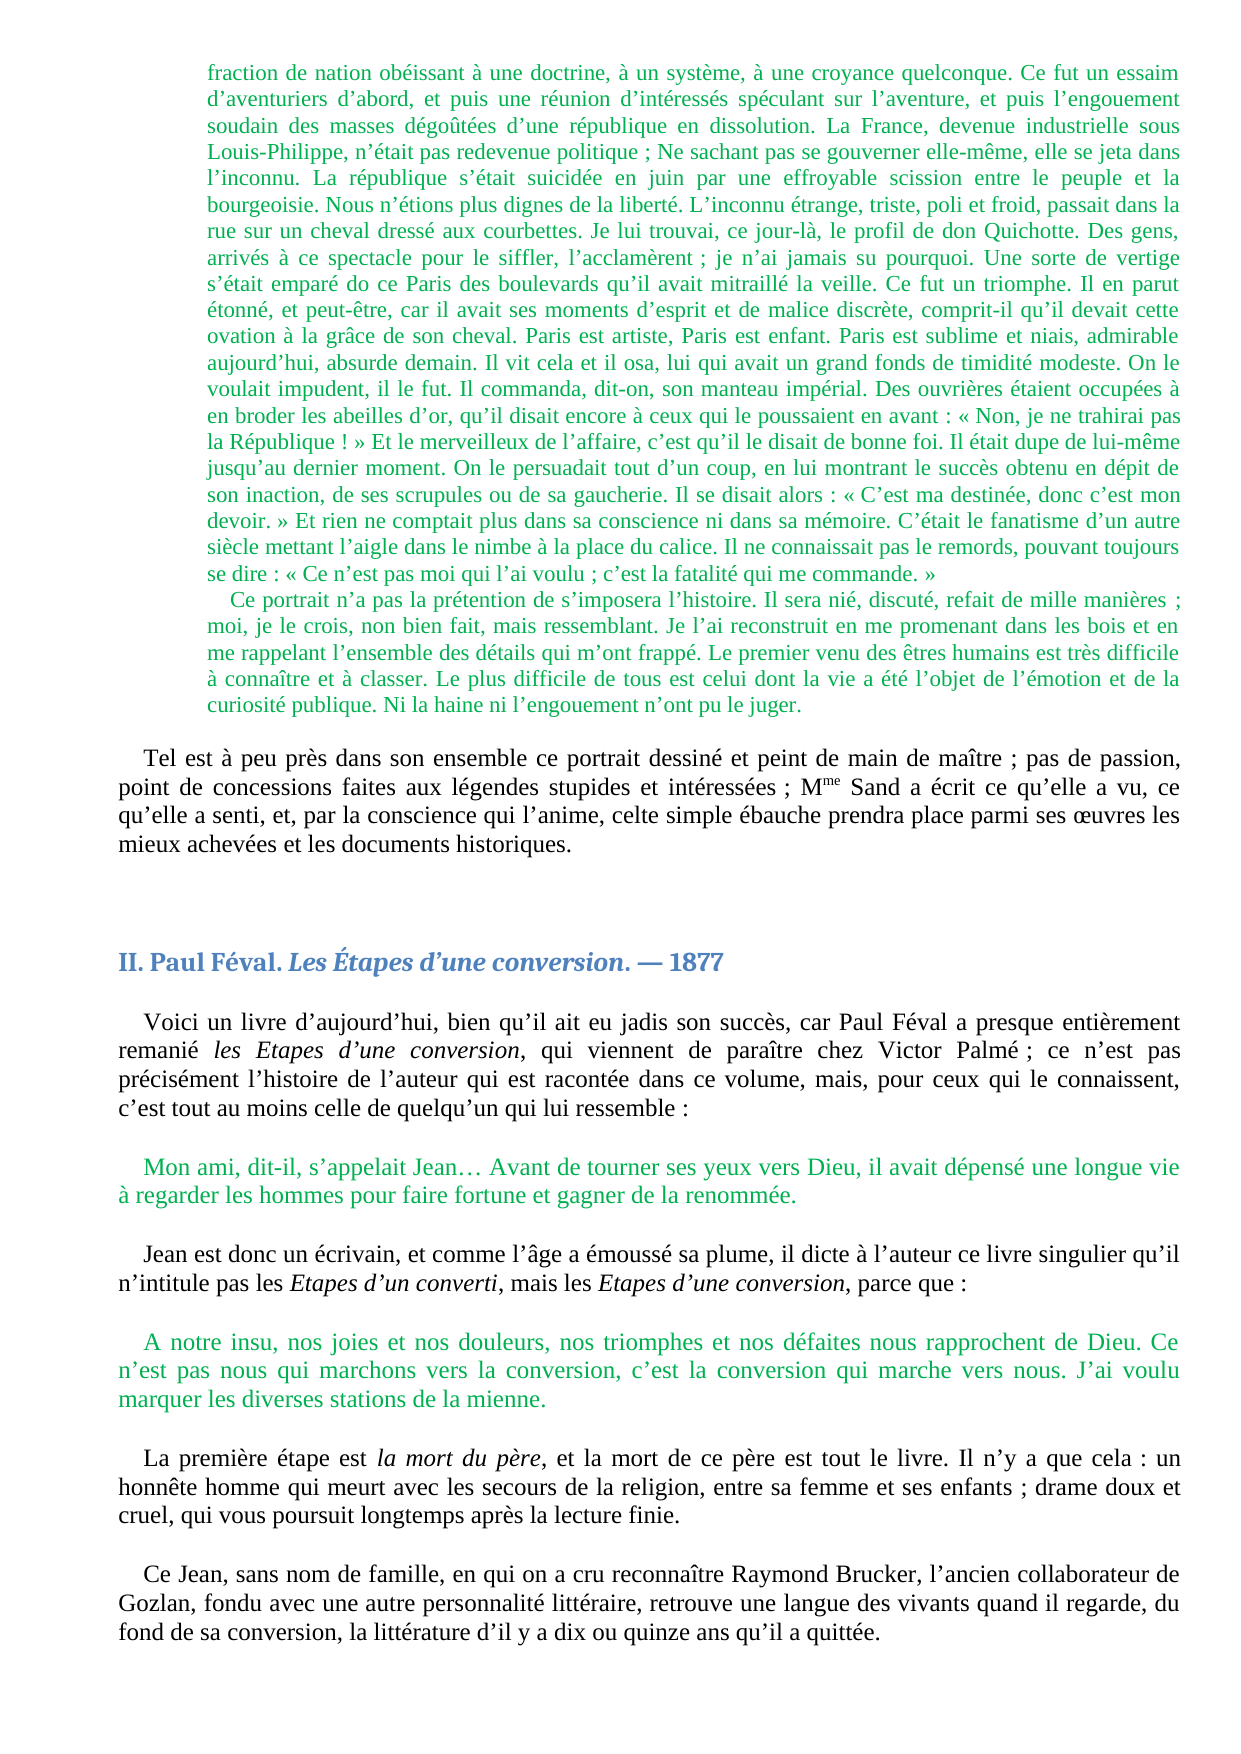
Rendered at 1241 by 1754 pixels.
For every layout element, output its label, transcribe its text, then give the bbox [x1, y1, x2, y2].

text Ce Jean, sans nom de famille, en qui on a cru reconnaître Raymond Brucker, l’ancien collaborateur de Gozlan, fondu avec une autre personnalité littéraire, retrouve une langue des vivants quand il regarde, du fond de sa conversion, la littérature d’il y a dix ou quinze ans qu’il a quittée. [118, 1559, 1181, 1645]
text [207, 59, 1181, 586]
text Ce portrait n’a pas la prétention de s’imposera l’histoire. Il sera nié, discuté, refait de mille manières ; moi, je le crois, non bien fait, mais ressemblant. Je l’ai reconstruit en me promenant dans les bois et en me rappelant l’ensemble des détails qui m’ont frappé. Le premier venu des êtres humains est très difficile à connaître et à classer. Le plus difficile de tous est celui dont la vie a été l’objet de l’émotion et de la curiosité publique. Ni la haine ni l’engouement n’ont pu le juger. [207, 586, 1181, 718]
text La première étape est la mort du père, et la mort de ce père est tout le livre. Il n’y a que cela : un honnête homme qui meurt avec les secours de la religion, entre sa femme et ses enfants ; drame doux et cruel, qui vous poursuit longtemps après la lecture finie. [118, 1443, 1181, 1529]
subtitle II. Paul Féval. Les Étapes d’une conversion. — 1877 [118, 947, 1181, 978]
text Jean est donc un écrivain, et comme l’âge a émoussé sa plume, il dicte à l’auteur ce livre singulier qu’il n’intitule pas les Etapes d’un converti, mais les Etapes d’une conversion, parce que : [118, 1239, 1181, 1297]
text Voici un livre d’aujourd’hui, bien qu’il ait eu jadis son succès, car Paul Féval a presque entièrement remanié les Etapes d’une conversion, qui viennent de paraître chez Victor Palmé ; ce n’est pas précisément l’histoire de l’auteur qui est racontée dans ce volume, mais, pour ceux qui le connaissent, c’est tout au moins celle de quelqu’un qui lui ressemble : [118, 1007, 1181, 1122]
text Mon ami, dit-il, s’appelait Jean… Avant de tourner ses yeux vers Dieu, il avait dépensé une longue vie à regarder les hommes pour faire fortune et gagner de la renommée. [118, 1152, 1181, 1209]
text Tel est à peu près dans son ensemble ce portrait dessiné et peint de main de maître ; pas de passion, point de concessions faites aux légendes stupides et intéressées ; Mme Sand a écrit ce qu’elle a vu, ce qu’elle a senti, et, par la conscience qui l’anime, celte simple ébauche prendra place parmi ses œuvres les mieux achevées et les documents historiques. [118, 743, 1181, 858]
text A notre insu, nos joies et nos douleurs, nos triomphes et nos défaites nous rapprochent de Dieu. Ce n’est pas nous qui marchons vers la conversion, c’est la conversion qui marche vers nous. J’ai voulu marquer les diverses stations de la mienne. [118, 1327, 1181, 1413]
